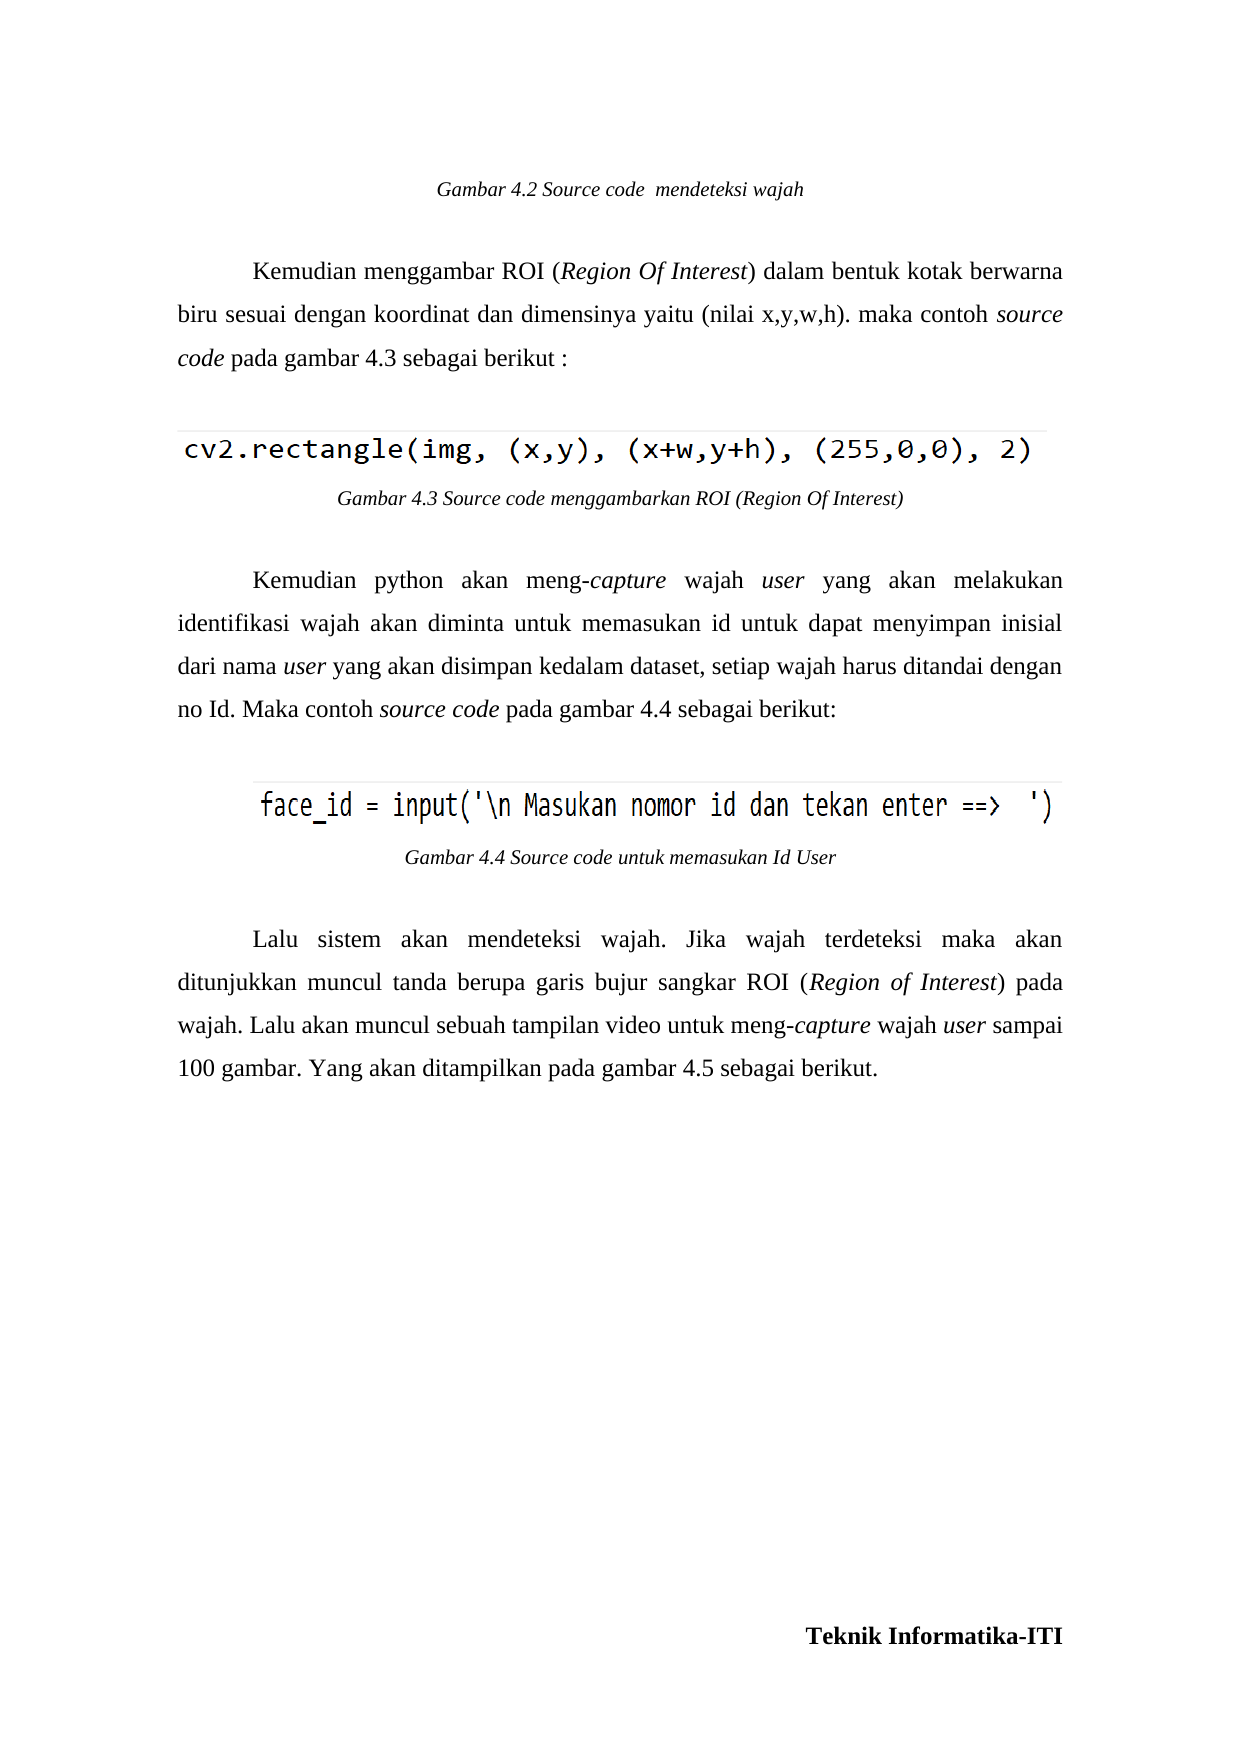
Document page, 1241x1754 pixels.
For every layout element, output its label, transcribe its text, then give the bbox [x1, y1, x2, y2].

text Lalu sistem akan mendeteksi wajah. Jika wajah terdeteksi maka akan ditunjukkan muncul tanda berupa garis bujur sangkar ROI (Region of Interest) pada wajah. Lalu akan muncul sebuah tampilan video untuk meng-capture wajah user sampai 100 gambar. Yang akan ditampilkan pada gambar 4.5 sebagai berikut. [177, 924, 1063, 1082]
picture [177, 428, 1047, 474]
text Gambar 4.2 Source code mendeteksi wajah [177, 177, 1063, 201]
text Kemudian menggambar ROI (Region Of Interest) dalam bentuk kotak berwarna biru sesuai dengan koordinat dan dimensinya yaitu (nilai x,y,w,h). maka contoh source code pada gambar 4.3 sebagai berikut : [177, 256, 1063, 371]
text Kemudian python akan meng-capture wajah user yang akan melakukan identifikasi wajah akan diminta untuk memasukan id untuk dapat menyimpan inisial dari nama user yang akan disimpan kedalam dataset, setiap wajah harus ditandai dengan no Id. Maka contoh source code pada gambar 4.4 sebagai berikut: [177, 565, 1063, 723]
picture [253, 780, 1063, 833]
text Gambar 4.3 Source code menggambarkan ROI (Region Of Interest) [177, 486, 1063, 510]
